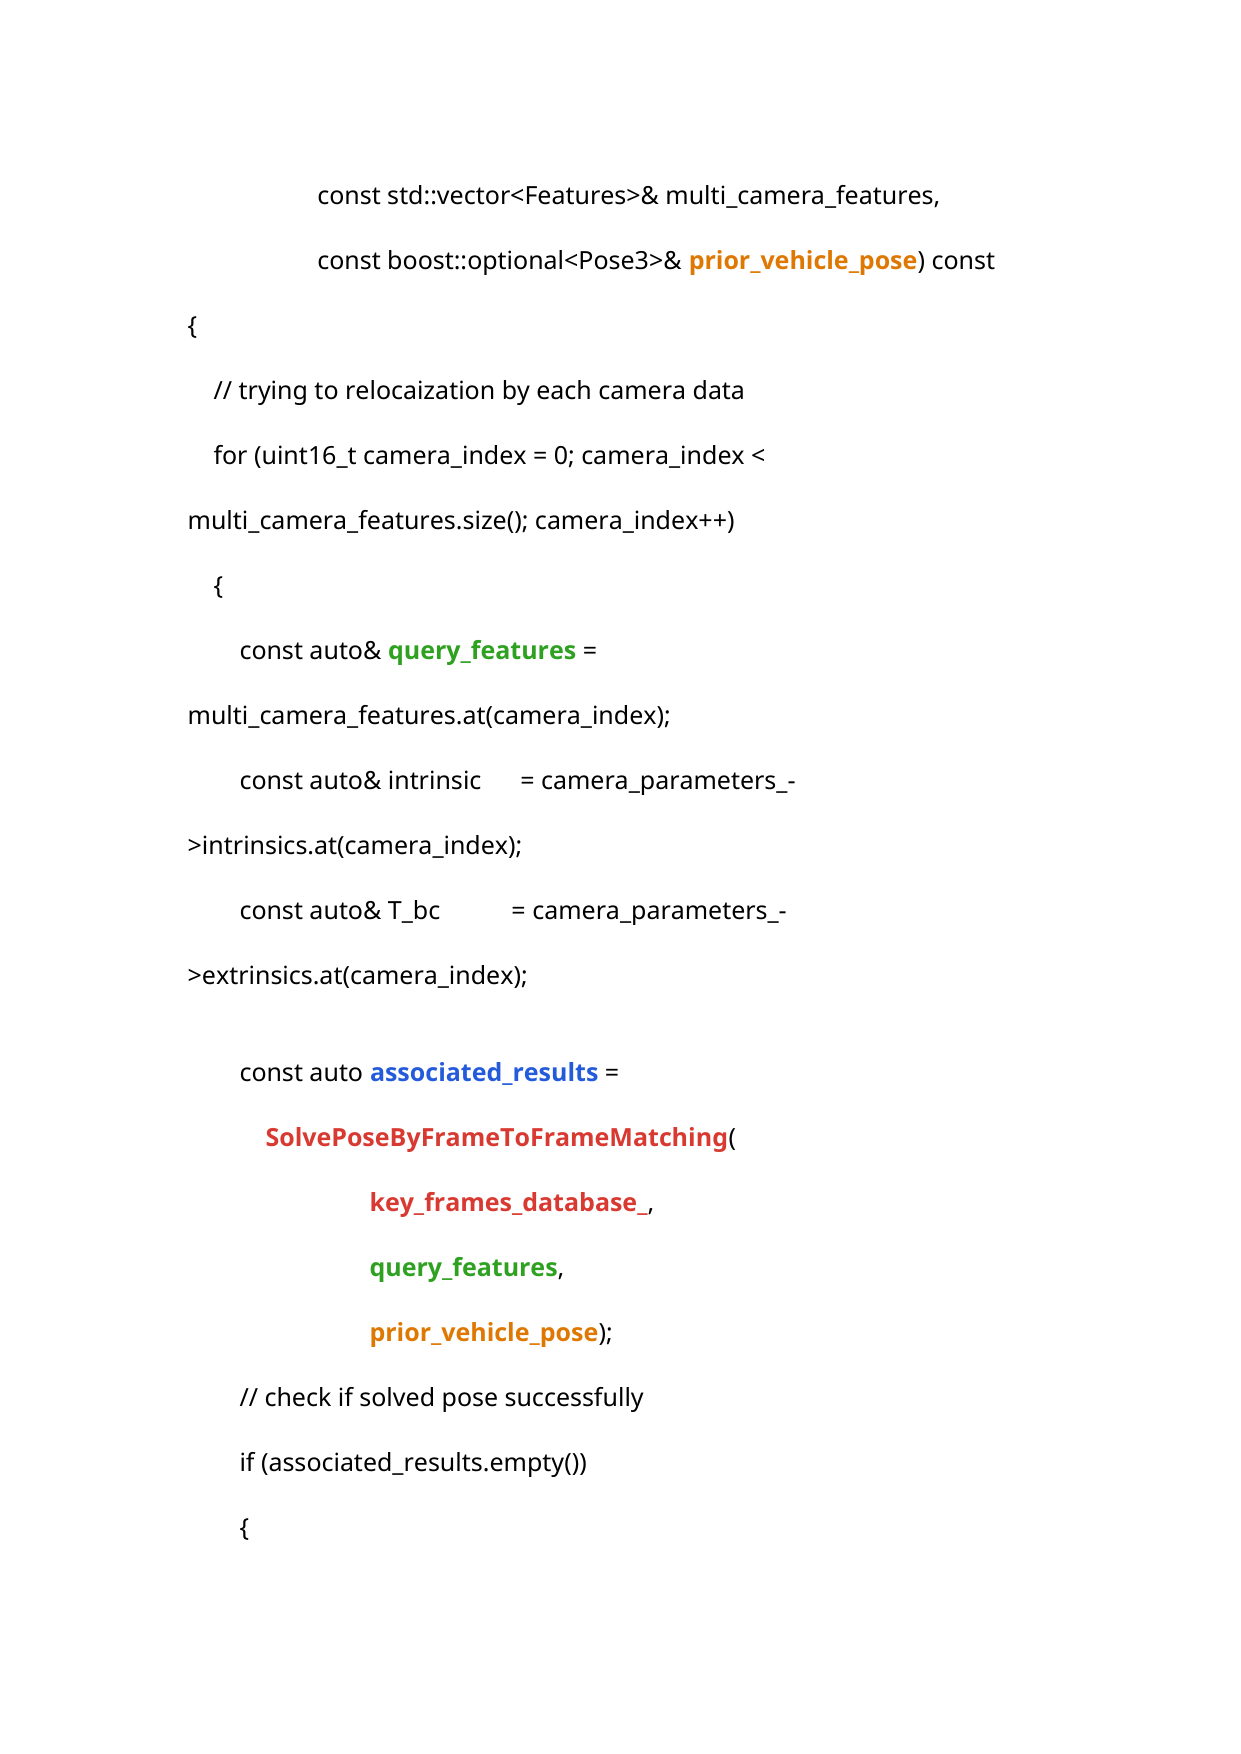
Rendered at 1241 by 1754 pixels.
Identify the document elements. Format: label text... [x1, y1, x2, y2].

text prior_vehicle_pose); [187, 1299, 1053, 1364]
text const auto& T_bc = camera_parameters_->extrinsics.at(camera_index); [187, 877, 1053, 1007]
text for (uint16_t camera_index = 0; camera_index < multi_camera_features.size(); camera_index++) [187, 422, 1053, 552]
text const auto associated_results = [187, 1039, 1053, 1104]
text { [187, 292, 1053, 357]
text // trying to relocaization by each camera data [187, 357, 1053, 422]
text if (associated_results.empty()) [187, 1429, 1053, 1494]
text const boost::optional<Pose3>& prior_vehicle_pose) const [187, 227, 1053, 292]
text const auto& intrinsic = camera_parameters_->intrinsics.at(camera_index); [187, 747, 1053, 877]
text key_frames_database_, [187, 1169, 1053, 1234]
text { [187, 552, 1053, 617]
text { [187, 1494, 1053, 1559]
text const auto& query_features = multi_camera_features.at(camera_index); [187, 617, 1053, 747]
text query_features, [187, 1234, 1053, 1299]
text const std::vector<Features>& multi_camera_features, [187, 162, 1053, 227]
text SolvePoseByFrameToFrameMatching( [187, 1104, 1053, 1169]
text // check if solved pose successfully [187, 1364, 1053, 1429]
